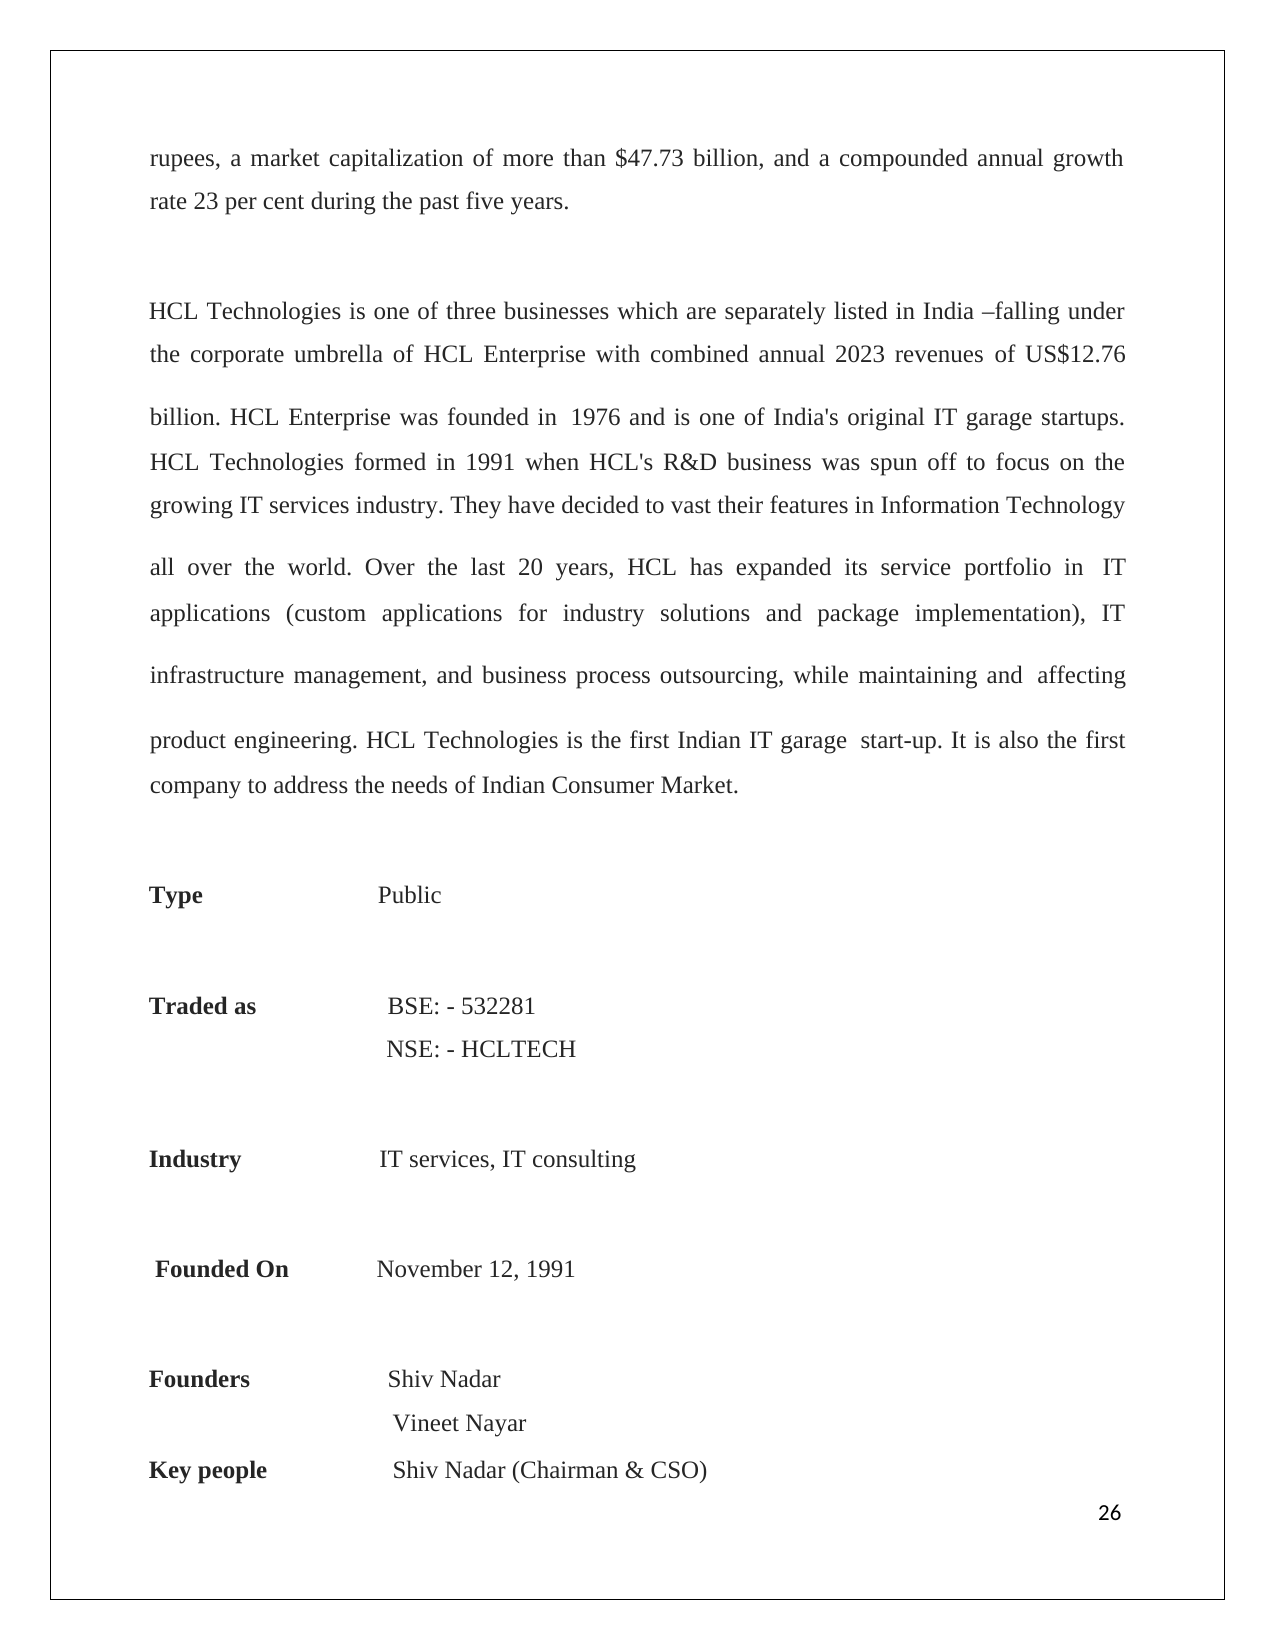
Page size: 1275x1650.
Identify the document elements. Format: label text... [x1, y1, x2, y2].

text Founders Shiv Nadar [148, 1364, 1126, 1393]
text Industry IT services, IT consulting [148, 1144, 1126, 1173]
text HCL Technologies is one of three businesses which are separately listed in India –falling under the corporate umbrella of HCL Enterprise with combined annual 2023 revenues of US$12.76 billion. HCL Enterprise was founded in 1976 and is one of India's original IT garage startups. HCL Technologies formed in 1991 when HCL's R&D business was spun off to focus on the growing IT services industry. They have decided to vast their features in Information Technology all over the world. Over the last 20 years, HCL has expanded its service portfolio in IT applications (custom applications for industry solutions and package implementation), IT infrastructure management, and business process outsourcing, while maintaining and affecting product engineering. HCL Technologies is the first Indian IT garage start-up. It is also the first company to address the needs of Indian Consumer Market. [148, 296, 1126, 799]
text NSE: - HCLTECH [148, 1034, 1126, 1063]
text Type Public [148, 881, 1126, 909]
text Key people Shiv Nadar (Chairman & CSO) [148, 1455, 1126, 1483]
text Vineet Nayar [148, 1408, 741, 1436]
text Traded as BSE: - 532281 [148, 991, 1126, 1019]
text Founded On November 12, 1991 [148, 1254, 1126, 1283]
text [148, 143, 1126, 215]
